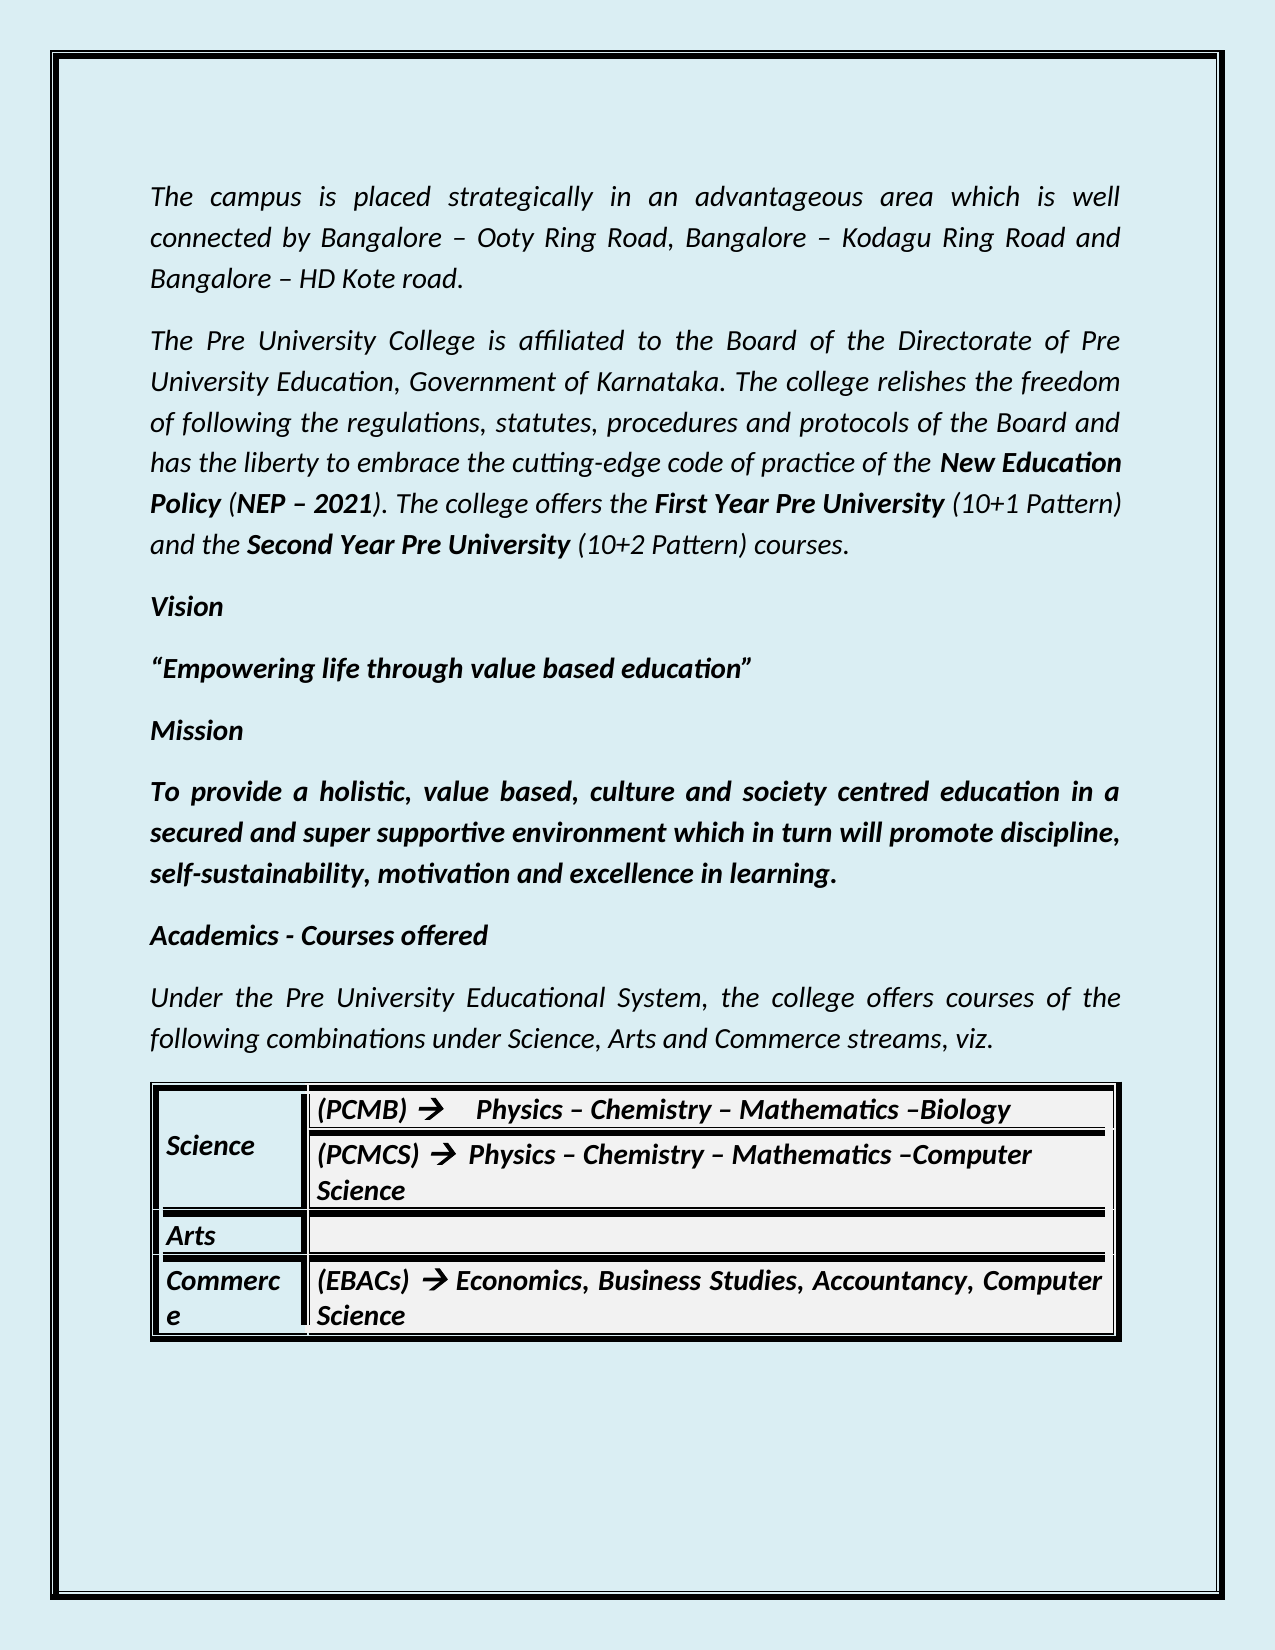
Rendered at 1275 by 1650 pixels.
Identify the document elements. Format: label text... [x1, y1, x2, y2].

table_cell (EBACs) Economics, Business Studies, Accountancy, Computer Science [305, 1252, 1116, 1333]
text Under the Pre University Educational System, the college offers courses of the following combinations under Science, Arts and Commerce streams, viz. [150, 979, 1125, 1056]
text The campus is placed strategically in an advantageous area which is well connected by Bangalore – Ooty Ring Road, Bangalore – Kodagu Ring Road and Bangalore – HD Kote road. [150, 178, 1125, 296]
table_header (PCMB) Physics – Chemistry – Mathematics –Biology [305, 1083, 1116, 1127]
text The Pre University College is affiliated to the Board of the Directorate of Pre University Education, Government of Karnataka. The college relishes the freedom of following the regulations, statutes, procedures and protocols of the Board and has the liberty to embrace the cutting-edge code of practice of the New Education Policy (NEP – 2021). The college offers the First Year Pre University (10+1 Pattern) and the Second Year Pre University (10+2 Pattern) courses. [150, 322, 1125, 562]
text Vision [150, 588, 1125, 624]
table_cell Commerce [155, 1252, 305, 1333]
table_cell [305, 1207, 1116, 1252]
text Academics - Courses offered [150, 917, 1125, 953]
text To provide a holistic, value based, culture and society centred education in a secured and super supportive environment which in turn will promote discipline, self-sustainability, motivation and excellence in learning. [150, 773, 1125, 891]
table_cell Arts [155, 1207, 305, 1252]
table_cell (PCMCS) Physics – Chemistry – Mathematics –Computer Science [307, 1127, 1116, 1207]
text Mission [150, 712, 1125, 747]
text “Empowering life through value based education” [150, 650, 1125, 686]
table_header Science [159, 1091, 305, 1207]
